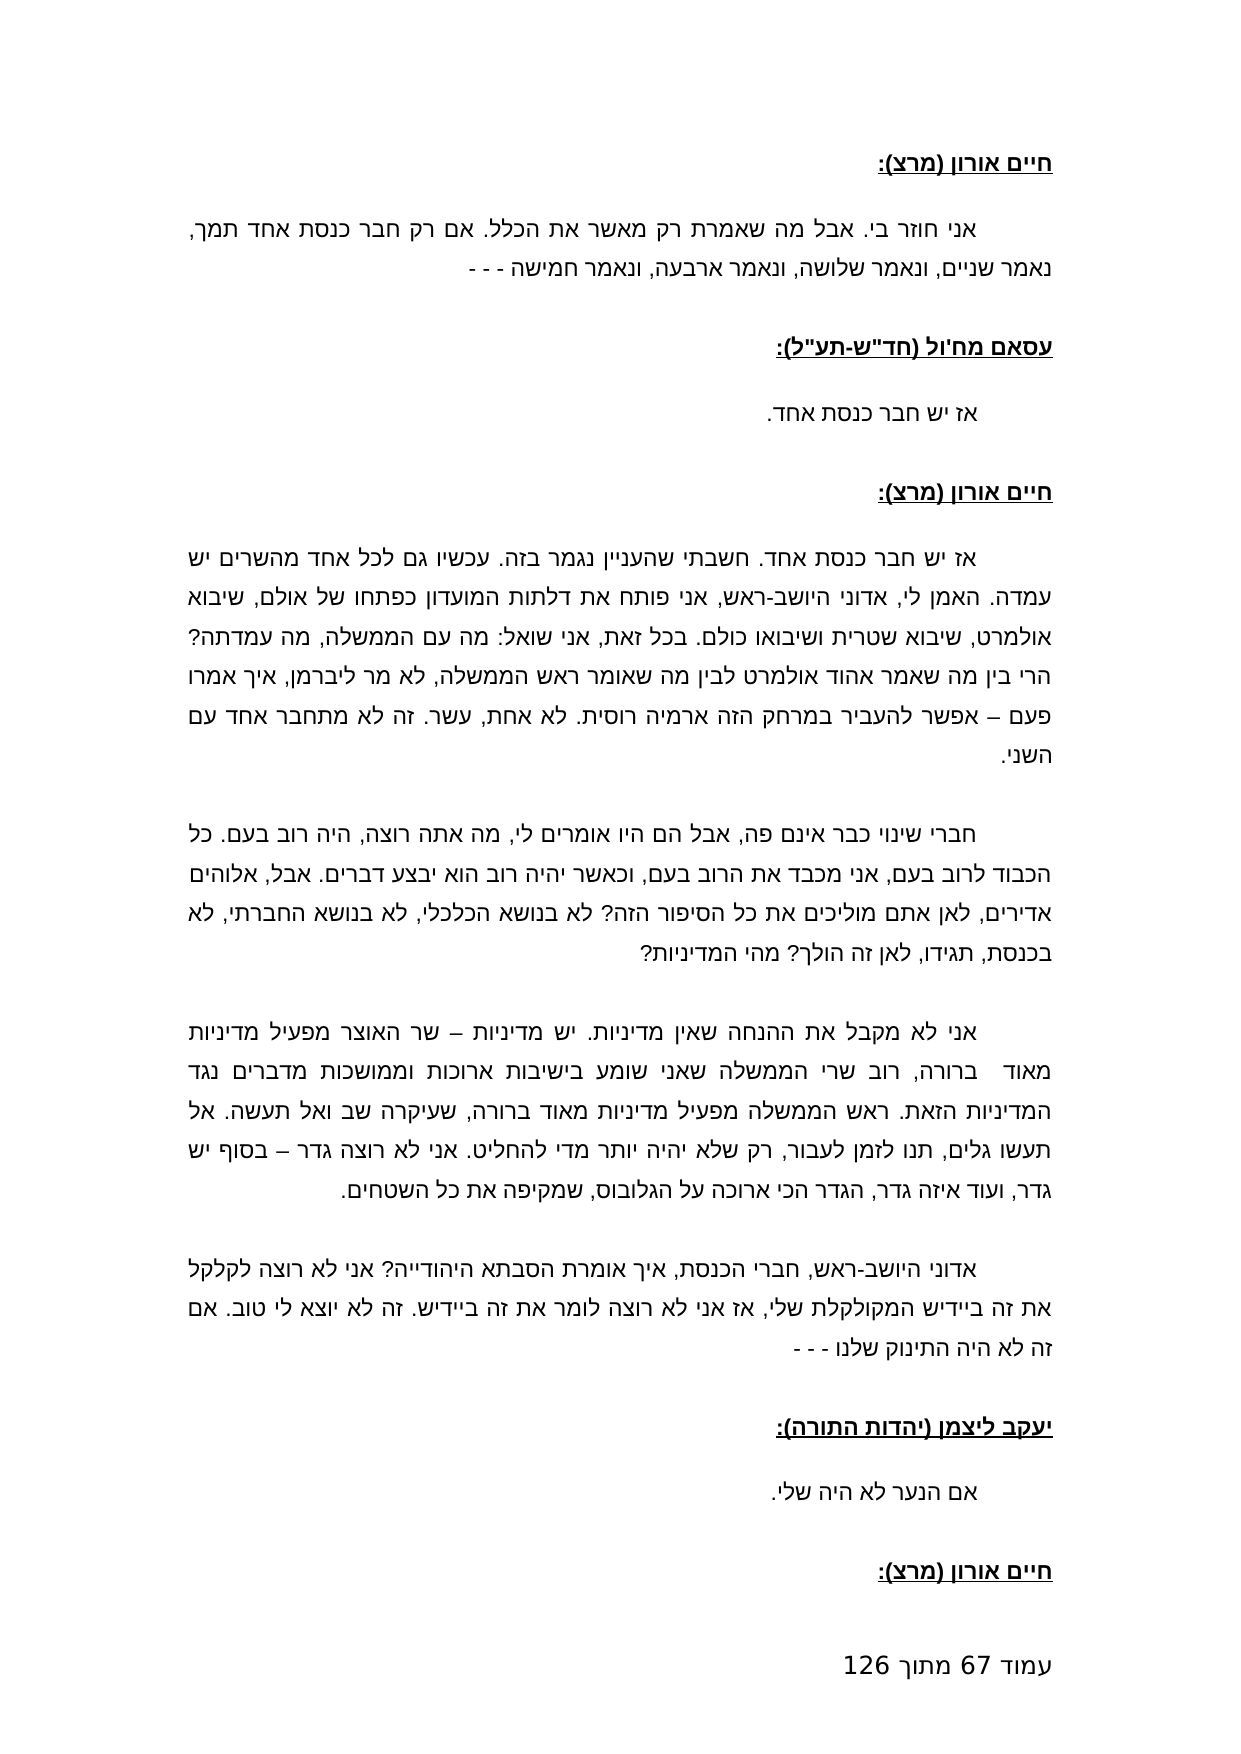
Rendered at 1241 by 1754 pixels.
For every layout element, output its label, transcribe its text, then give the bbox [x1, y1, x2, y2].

text חיים אורון (מרצ): [187, 150, 1053, 176]
text חברי שינוי כבר אינם פה, אבל הם היו אומרים לי, מה אתה רוצה, היה רוב בעם. כל הכבוד לרוב בעם, אני מכבד את הרוב בעם, וכאשר יהיה רוב הוא יבצע דברים. אבל, אלוהים אדירים, לאן אתם מוליכים את כל הסיפור הזה? לא בנושא הכלכלי, לא בנושא החברתי, לא בכנסת, תגידו, לאן זה הולך? מהי המדיניות? [187, 821, 1053, 966]
text חיים אורון (מרצ): [187, 479, 1053, 505]
text אם הנער לא היה שלי. [187, 1479, 1053, 1506]
text אני לא מקבל את ההנחה שאין מדיניות. יש מדיניות – שר האוצר מפעיל מדיניות מאוד ברורה, רוב שרי הממשלה שאני שומע בישיבות ארוכות וממושכות מדברים נגד המדיניות הזאת. ראש הממשלה מפעיל מדיניות מאוד ברורה, שעיקרה שב ואל תעשה. אל תעשו גלים, תנו לזמן לעבור, רק שלא יהיה יותר מדי להחליט. אני לא רוצה גדר – בסוף יש גדר, ועוד איזה גדר, הגדר הכי ארוכה על הגלובוס, שמקיפה את כל השטחים. [187, 1019, 1053, 1203]
text אז יש חבר כנסת אחד. חשבתי שהעניין נגמר בזה. עכשיו גם לכל אחד מהשרים יש עמדה. האמן לי, אדוני היושב-ראש, אני פותח את דלתות המועדון כפתחו של אולם, שיבוא אולמרט, שיבוא שטרית ושיבואו כולם. בכל זאת, אני שואל: מה עם הממשלה, מה עמדתה? הרי בין מה שאמר אהוד אולמרט לבין מה שאומר ראש הממשלה, לא מר ליברמן, איך אמרו פעם – אפשר להעביר במרחק הזה ארמיה רוסית. לא אחת, עשר. זה לא מתחבר אחד עם השני. [187, 545, 1053, 769]
text יעקב ליצמן (יהדות התורה): [187, 1413, 1053, 1440]
text אדוני היושב-ראש, חברי הכנסת, איך אומרת הסבתא היהודייה? אני לא רוצה לקלקל את זה ביידיש המקולקלת שלי, אז אני לא רוצה לומר את זה ביידיש. זה לא יוצא לי טוב. אם זה לא היה התינוק שלנו - - - [187, 1256, 1053, 1361]
text אז יש חבר כנסת אחד. [187, 400, 1053, 426]
text עסאם מח'ול (חד"ש-תע"ל): [187, 334, 1053, 361]
text אני חוזר בי. אבל מה שאמרת רק מאשר את הכלל. אם רק חבר כנסת אחד תמך, נאמר שניים, ונאמר שלושה, ונאמר ארבעה, ונאמר חמישה - - - [187, 216, 1053, 282]
text חיים אורון (מרצ): [187, 1558, 1053, 1584]
